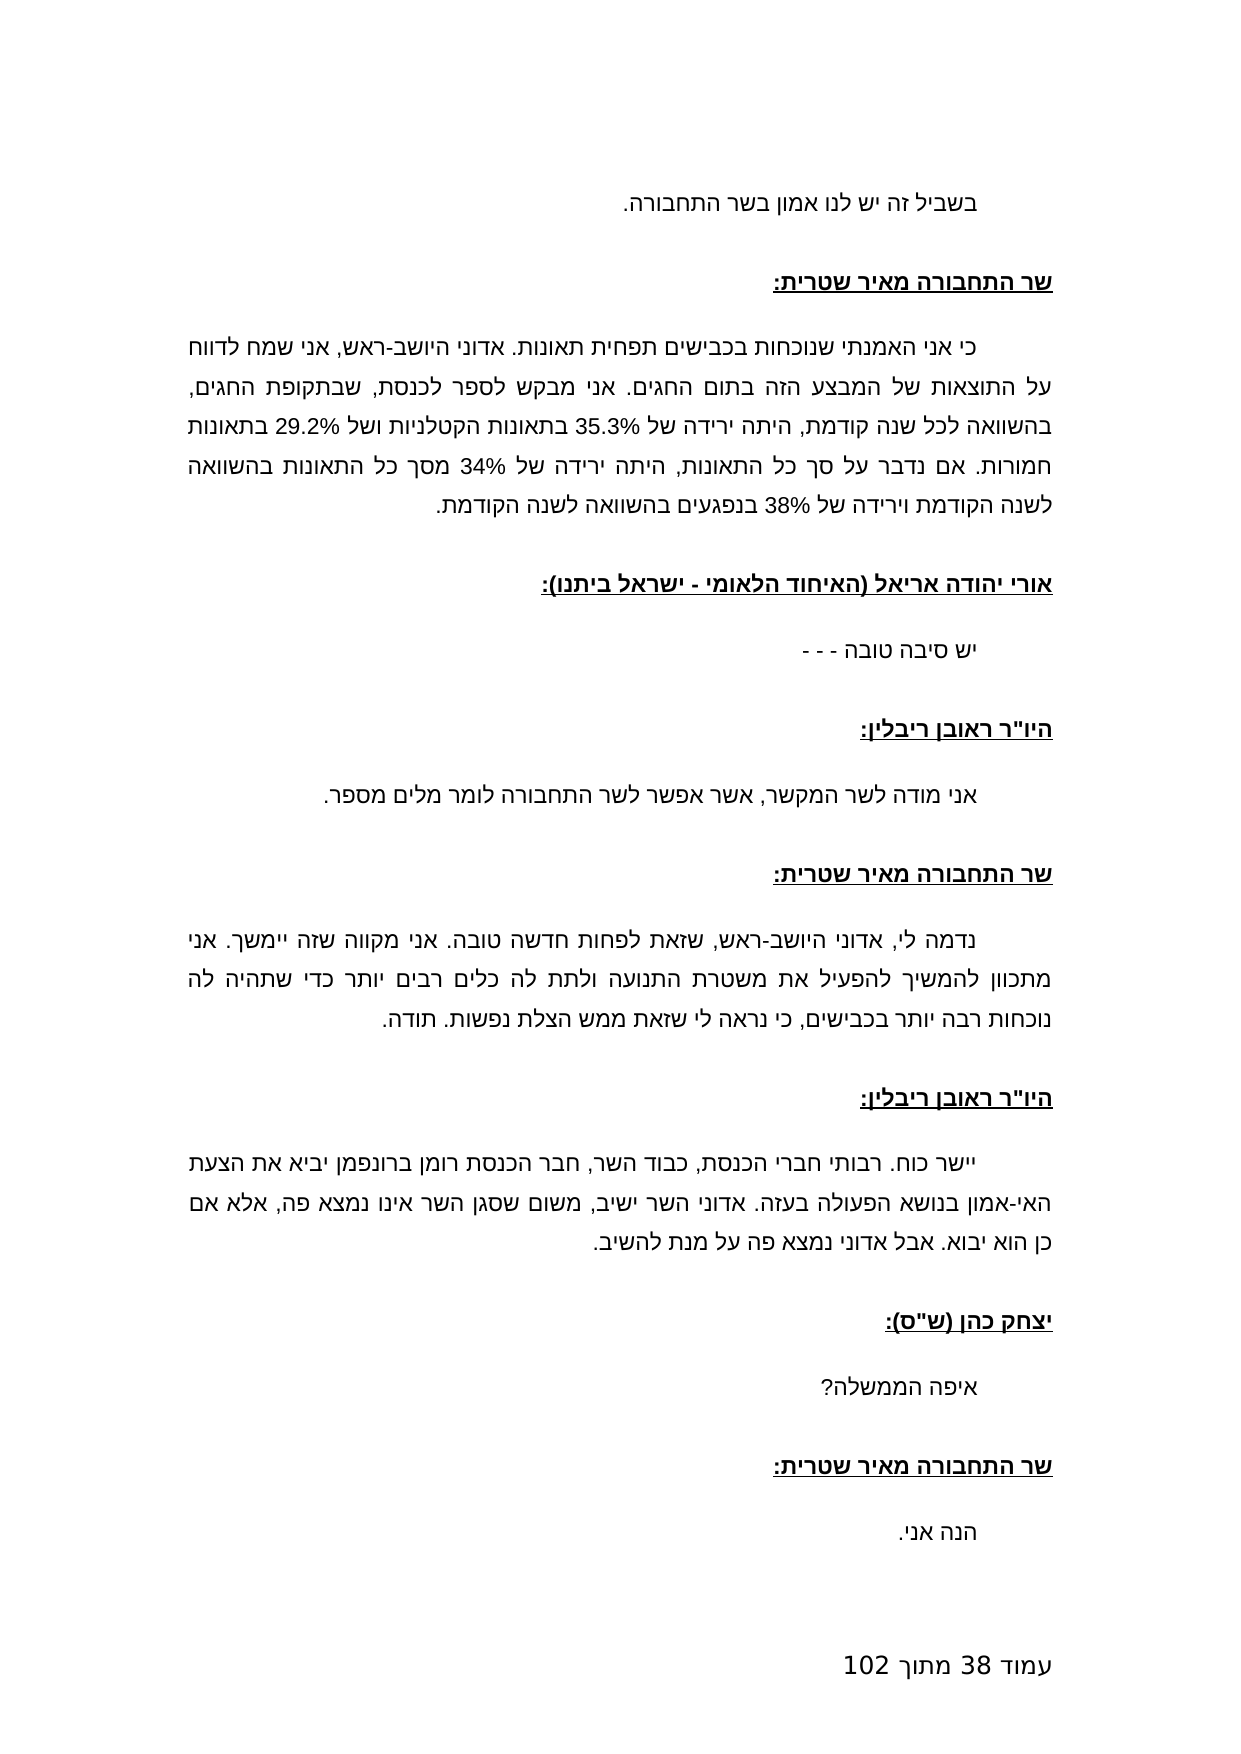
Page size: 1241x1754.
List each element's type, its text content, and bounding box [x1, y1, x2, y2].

text שר התחבורה מאיר שטרית: [187, 1453, 1053, 1479]
text אורי יהודה אריאל (האיחוד הלאומי - ישראל ביתנו): [187, 571, 1053, 597]
text שר התחבורה מאיר שטרית: [187, 268, 1053, 295]
text היו"ר ראובן ריבלין: [187, 1084, 1053, 1111]
text כי אני האמנתי שנוכחות בכבישים תפחית תאונות. אדוני היושב-ראש, אני שמח לדווח על התוצאות של המבצע הזה בתום החגים. אני מבקש לספר לכנסת, שבתקופת החגים, בהשוואה לכל שנה קודמת, היתה ירידה של 35.3% בתאונות הקטלניות ושל 29.2% בתאונות חמורות. אם נדבר על סך כל התאונות, היתה ירידה של 34% מסך כל התאונות בהשוואה לשנה הקודמת וירידה של 38% בנפגעים בהשוואה לשנה הקודמת. [187, 334, 1053, 518]
text איפה הממשלה? [187, 1374, 1053, 1400]
text הנה אני. [187, 1519, 1053, 1545]
text יש סיבה טובה - - - [187, 637, 1053, 663]
text בשביל זה יש לנו אמון בשר התחבורה. [187, 189, 1053, 216]
text יצחק כהן (ש"ס): [187, 1308, 1053, 1334]
text אני מודה לשר המקשר, אשר אפשר לשר התחבורה לומר מלים מספר. [187, 782, 1053, 808]
text נדמה לי, אדוני היושב-ראש, שזאת לפחות חדשה טובה. אני מקווה שזה יימשך. אני מתכוון להמשיך להפעיל את משטרת התנועה ולתת לה כלים רבים יותר כדי שתהיה לה נוכחות רבה יותר בכבישים, כי נראה לי שזאת ממש הצלת נפשות. תודה. [187, 927, 1053, 1032]
text יישר כוח. רבותי חברי הכנסת, כבוד השר, חבר הכנסת רומן ברונפמן יביא את הצעת האי-אמון בנושא הפעולה בעזה. אדוני השר ישיב, משום שסגן השר אינו נמצא פה, אלא אם כן הוא יבוא. אבל אדוני נמצא פה על מנת להשיב. [187, 1150, 1053, 1256]
text היו"ר ראובן ריבלין: [187, 716, 1053, 742]
text שר התחבורה מאיר שטרית: [187, 861, 1053, 887]
